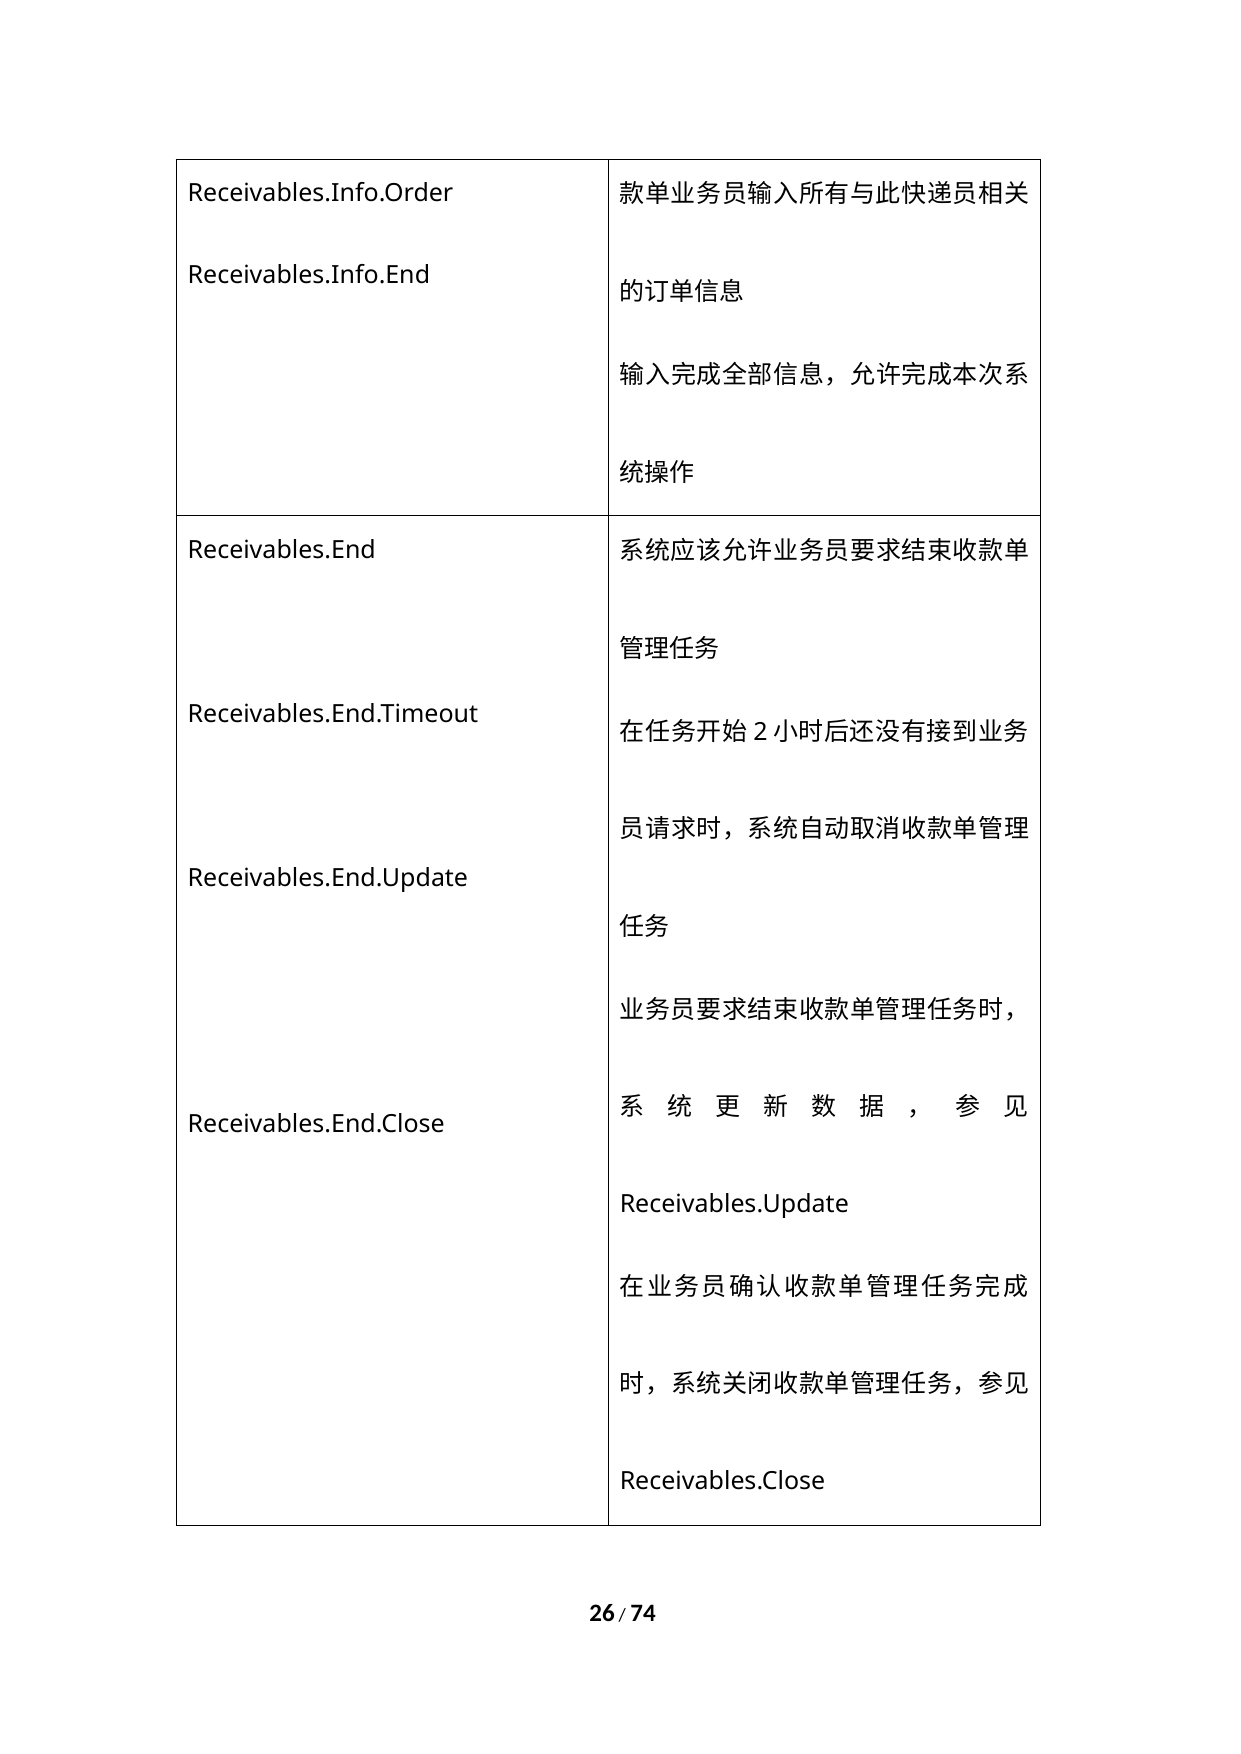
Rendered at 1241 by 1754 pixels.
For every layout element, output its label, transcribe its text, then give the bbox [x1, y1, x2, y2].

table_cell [609, 160, 1040, 515]
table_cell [177, 160, 608, 515]
table_cell 系统应该允许业务员要求结束收款单管理任务 在任务开始2小时后还没有接到业务员请求时，系统自动取消收款单管理任务 业务员要求结束收款单管理任务时，系统更新数据，参见Receivables.Update 在业务员确认收款单管理任务完成时，系统关闭收款单管理任务，参见Receivables.Close [609, 516, 1040, 1524]
table_cell Receivables.End Receivables.End.Timeout Receivables.End.Update Receivables.End.Close [177, 516, 608, 1524]
